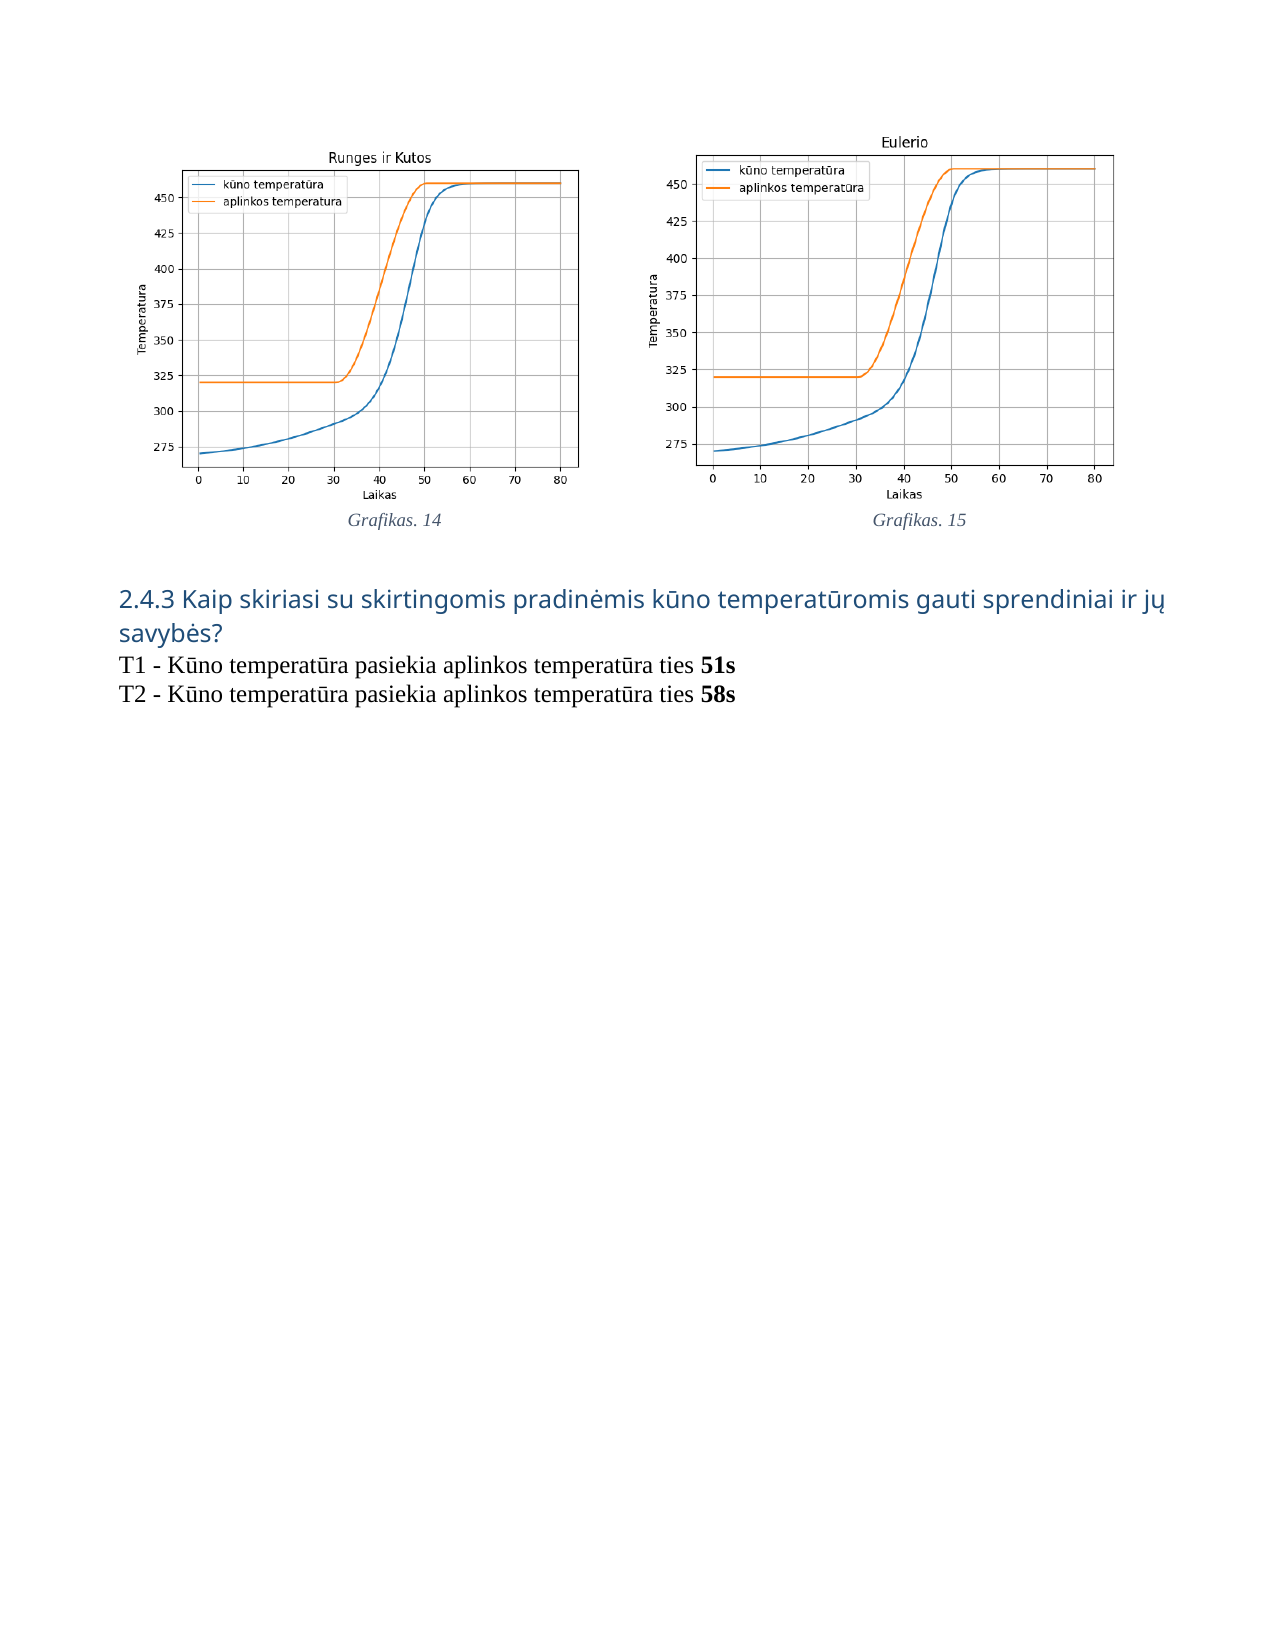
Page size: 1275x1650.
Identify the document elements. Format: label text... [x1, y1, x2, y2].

subtitle 2.4.3 Kaip skiriasi su skirtingomis pradinėmis kūno temperatūromis gauti sprendiniai ir jų savybės? [119, 582, 1169, 650]
text Grafikas. 14 Grafikas. 15 [119, 509, 1196, 531]
picture [118, 106, 1167, 509]
text T1 - Kūno temperatūra pasiekia aplinkos temperatūra ties 51s [119, 650, 1169, 679]
text T2 - Kūno temperatūra pasiekia aplinkos temperatūra ties 58s [119, 679, 1169, 707]
